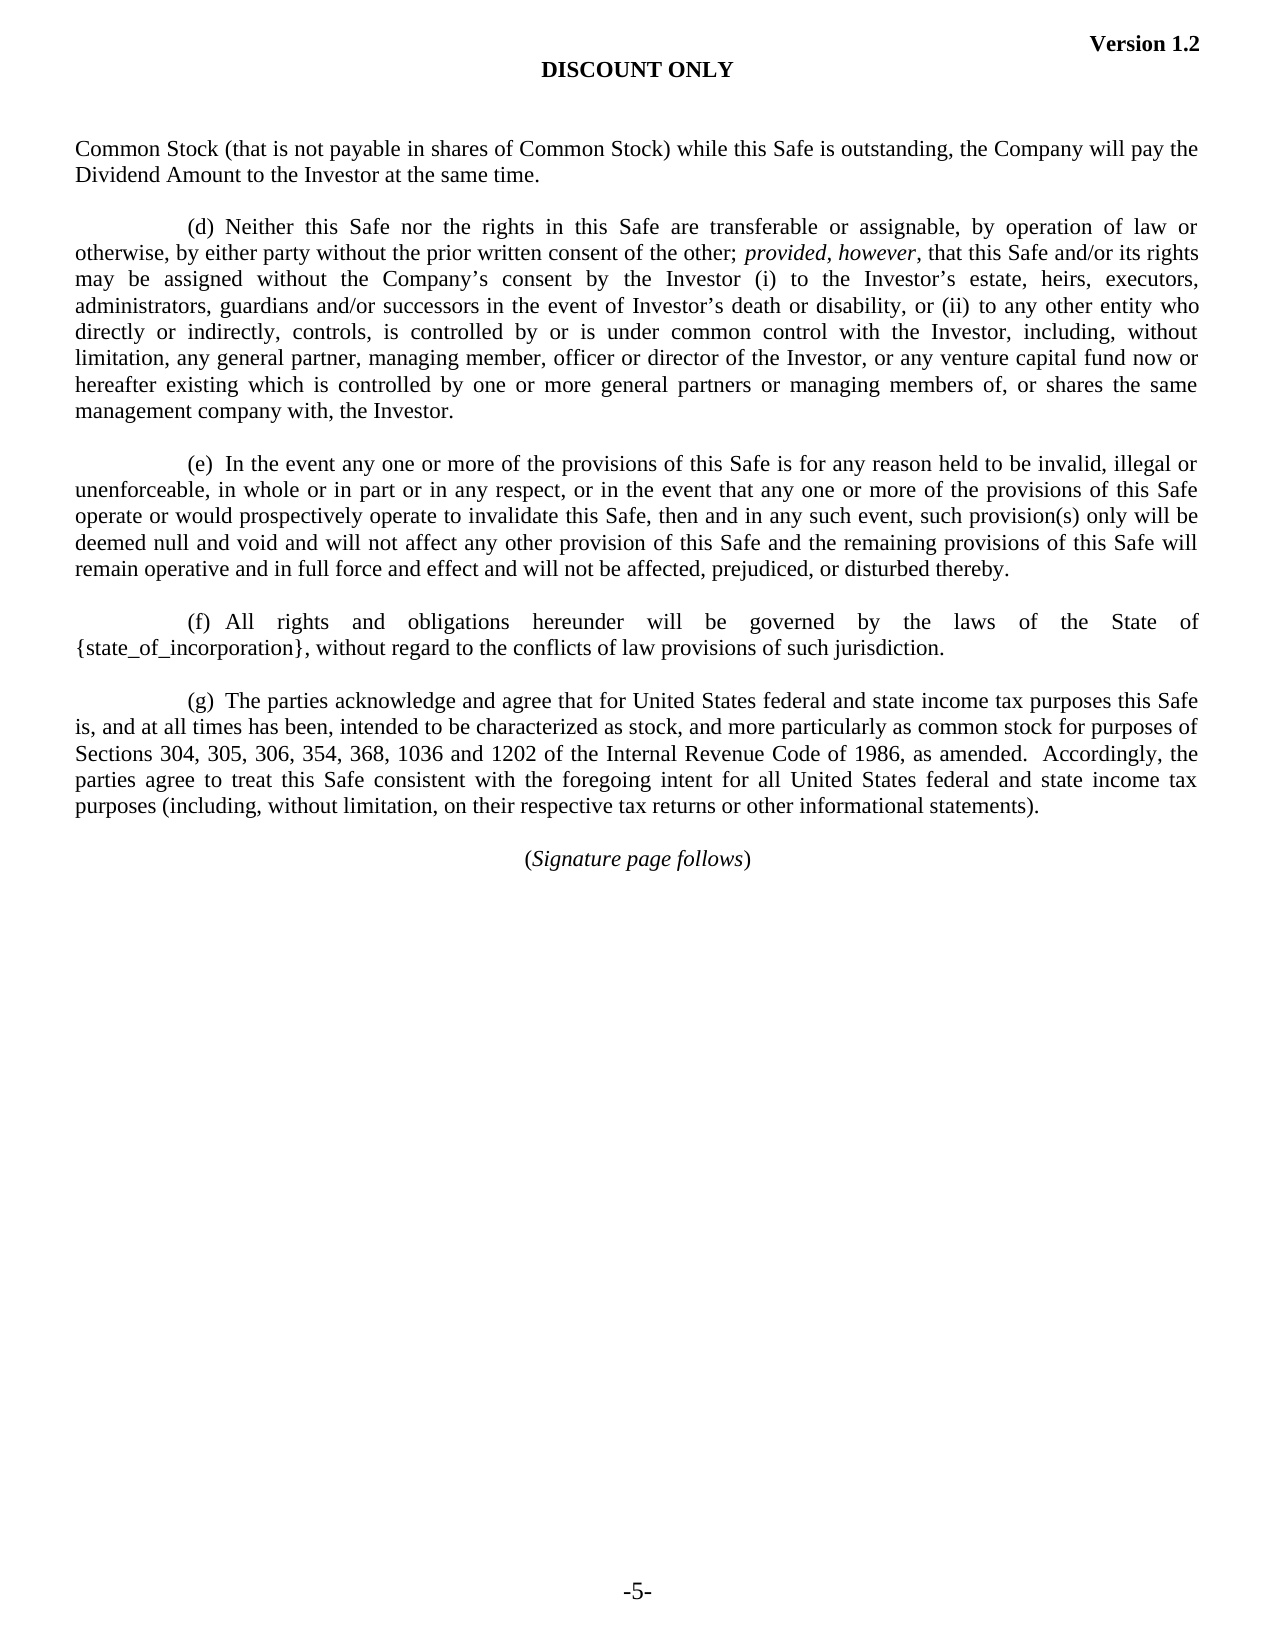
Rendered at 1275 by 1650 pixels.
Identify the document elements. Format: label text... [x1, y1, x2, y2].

text (e) In the event any one or more of the provisions of this Safe is for any reason held to be invalid, illegal or unenforceable, in whole or in part or in any respect, or in the event that any one or more of the provisions of this Safe operate or would prospectively operate to invalidate this Safe, then and in any such event, such provision(s) only will be deemed null and void and will not affect any other provision of this Safe and the remaining provisions of this Safe will remain operative and in full force and effect and will not be affected, prejudiced, or disturbed thereby. [75, 450, 1200, 582]
text (Signature page follows) [75, 845, 1200, 872]
text (d) Neither this Safe nor the rights in this Safe are transferable or assignable, by operation of law or otherwise, by either party without the prior written consent of the other; provided, however, that this Safe and/or its rights may be assigned without the Company’s consent by the Investor (i) to the Investor’s estate, heirs, executors, administrators, guardians and/or successors in the event of Investor’s death or disability, or (ii) to any other entity who directly or indirectly, controls, is controlled by or is under common control with the Investor, including, without limitation, any general partner, managing member, officer or director of the Investor, or any venture capital fund now or hereafter existing which is controlled by one or more general partners or managing members of, or shares the same management company with, the Investor. [75, 292, 1200, 423]
text (f) All rights and obligations hereunder will be governed by the laws of the State of {state_of_incorporation}, without regard to the conflicts of law provisions of such jurisdiction. [75, 608, 1200, 661]
text (d) Neither this Safe nor the rights in this Safe are transferable or assignable, by operation of law or otherwise, by either party without the prior written consent of the other; provided, however, that this Safe and/or its rights may be assigned without the Company’s consent by the Investor (i) to the Investor’s estate, heirs, executors, administrators, guardians and/or successors in the event of Investor’s death or disability, or (ii) to any other entity who directly or indirectly, controls, is controlled by or is under common control with the Investor, including, without limitation, any general partner, managing member, officer or director of the Investor, or any venture capital fund now or hereafter existing which is controlled by one or more general partners or managing members of, or shares the same management company with, the Investor. [75, 213, 1200, 292]
text (g) The parties acknowledge and agree that for United States federal and state income tax purposes this Safe is, and at all times has been, intended to be characterized as stock, and more particularly as common stock for purposes of Sections 304, 305, 306, 354, 368, 1036 and 1202 of the Internal Revenue Code of 1986, as amended. Accordingly, the parties agree to treat this Safe consistent with the foregoing intent for all United States federal and state income tax purposes (including, without limitation, on their respective tax returns or other informational statements). [75, 687, 1200, 819]
